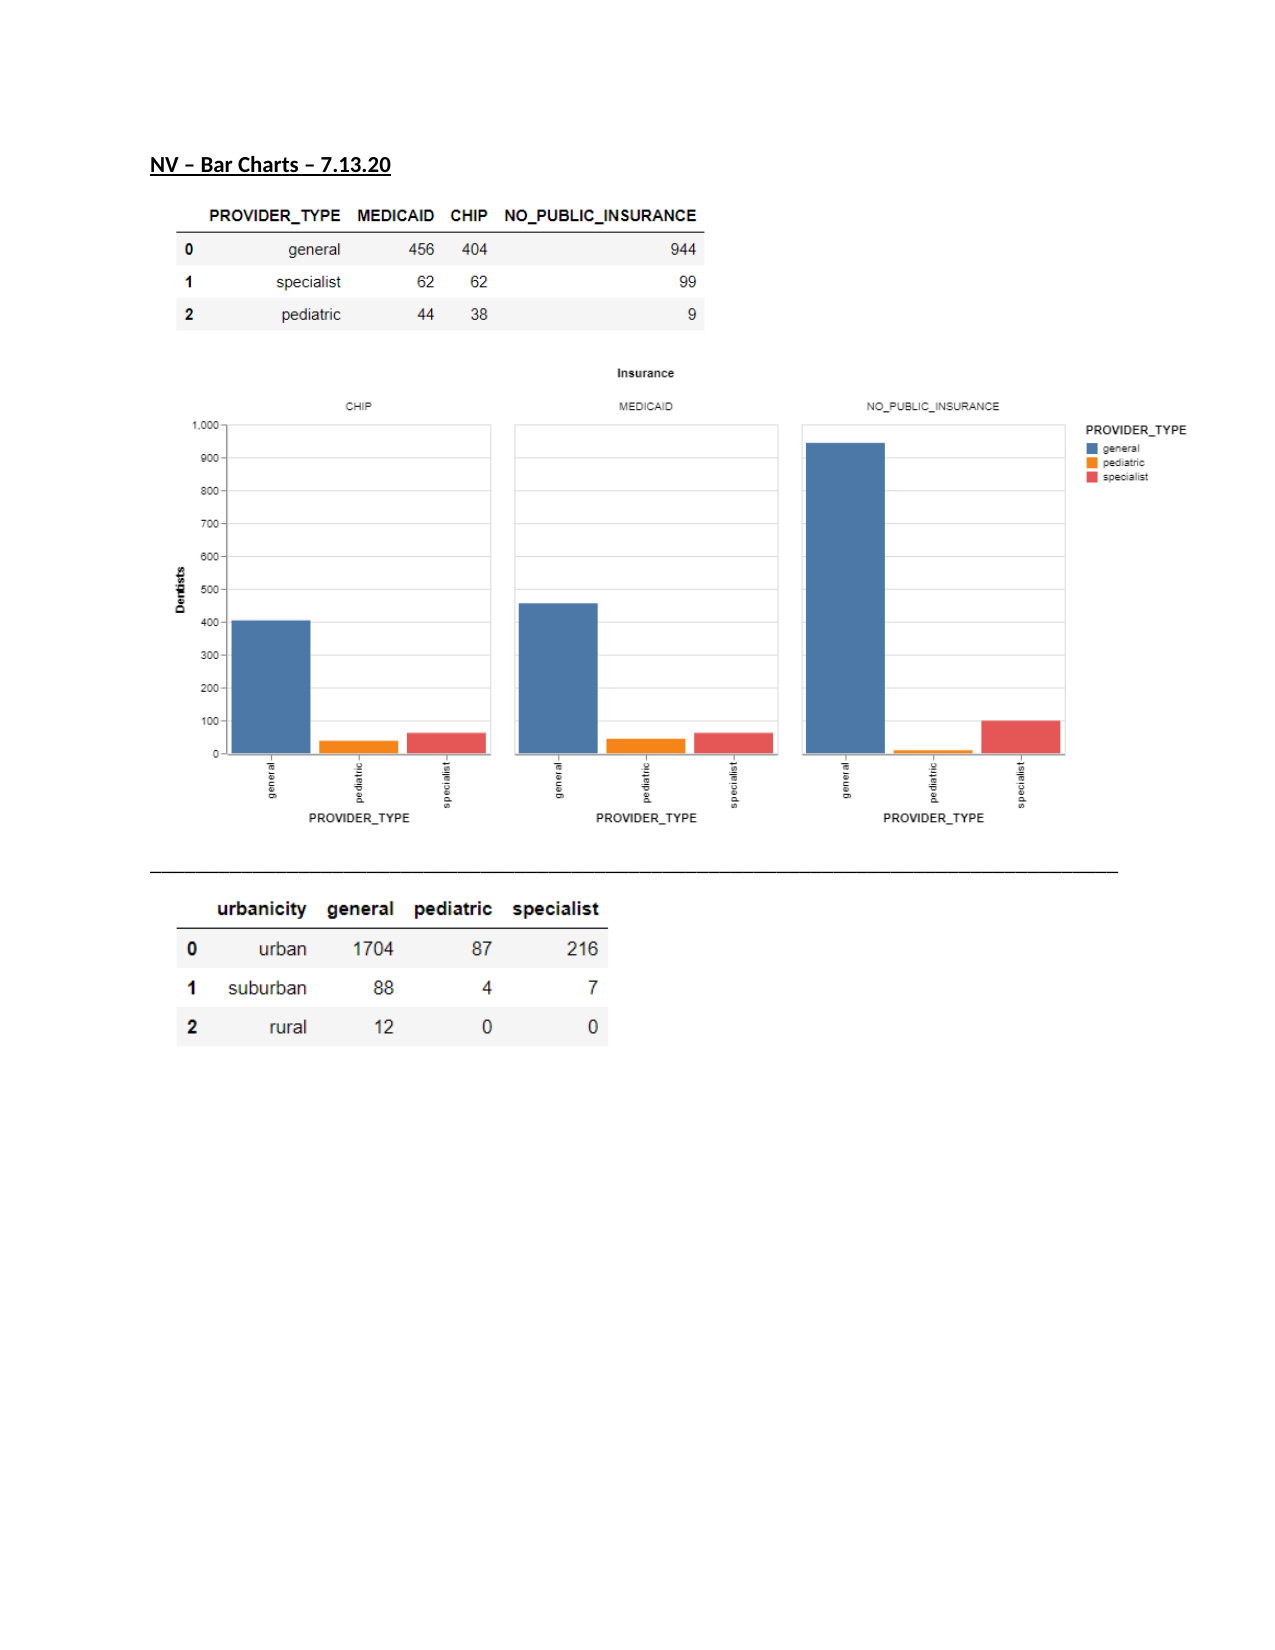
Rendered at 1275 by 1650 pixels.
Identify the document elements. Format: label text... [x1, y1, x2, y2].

text _____________________________________________________________________________________ [150, 848, 1125, 876]
text NV – Bar Charts – 7.13.20 [150, 150, 1125, 178]
